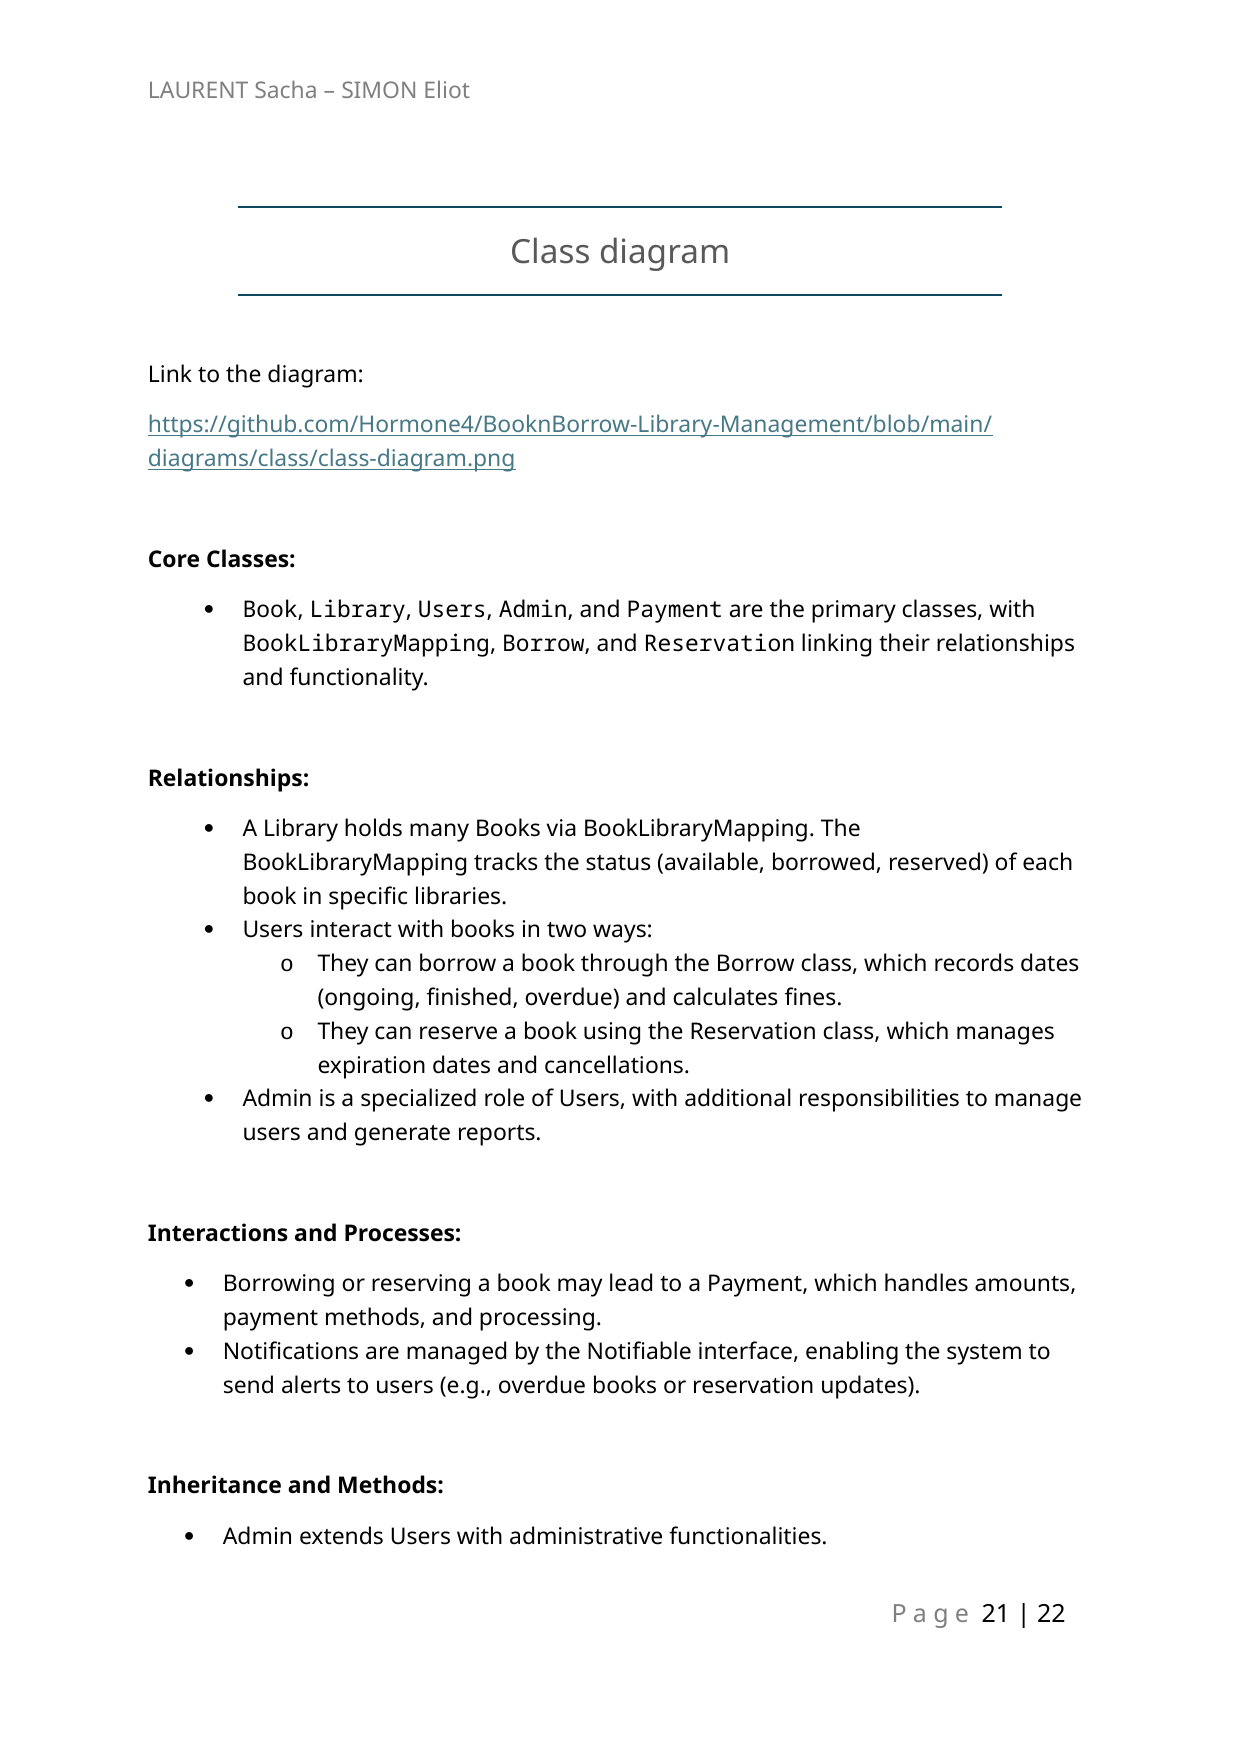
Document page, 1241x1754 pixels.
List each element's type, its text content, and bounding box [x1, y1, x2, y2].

list Admin extends Users with administrative functionalities. [185, 1520, 1092, 1551]
text Inheritance and Methods: [148, 1469, 1092, 1501]
list Borrowing or reserving a book may lead to a Payment, which handles amounts, payment methods, and processing. [185, 1267, 1092, 1332]
list They can reserve a book using the Reservation class, which manages expiration dates and cancellations. [280, 1015, 1092, 1080]
list A Library holds many Books via BookLibraryMapping. The BookLibraryMapping tracks the status (available, borrowed, reserved) of each book in specific libraries. [205, 812, 1092, 911]
text Interactions and Processes: [148, 1217, 1092, 1248]
text Relationships: [148, 762, 1092, 793]
text https://github.com/Hormone4/BooknBorrow-Library-Management/blob/main/diagrams/class/class-diagram.png [148, 408, 1092, 473]
text Core Classes: [148, 543, 1092, 574]
list They can borrow a book through the Borrow class, which records dates (ongoing, finished, overdue) and calculates fines. [280, 947, 1092, 1012]
list Users interact with books in two ways: [205, 913, 1092, 944]
list Admin is a specialized role of Users, with additional responsibilities to manage users and generate reports. [205, 1082, 1092, 1147]
list Notifications are managed by the Notifiable interface, enabling the system to send alerts to users (e.g., overdue books or reservation updates). [185, 1335, 1092, 1400]
list Book, Library, Users, Admin, and Payment are the primary classes, with BookLibraryMapping, Borrow, and Reservation linking their relationships and functionality. [205, 593, 1092, 692]
text Link to the diagram: [148, 358, 1092, 389]
subtitle Class diagram [238, 208, 1002, 294]
